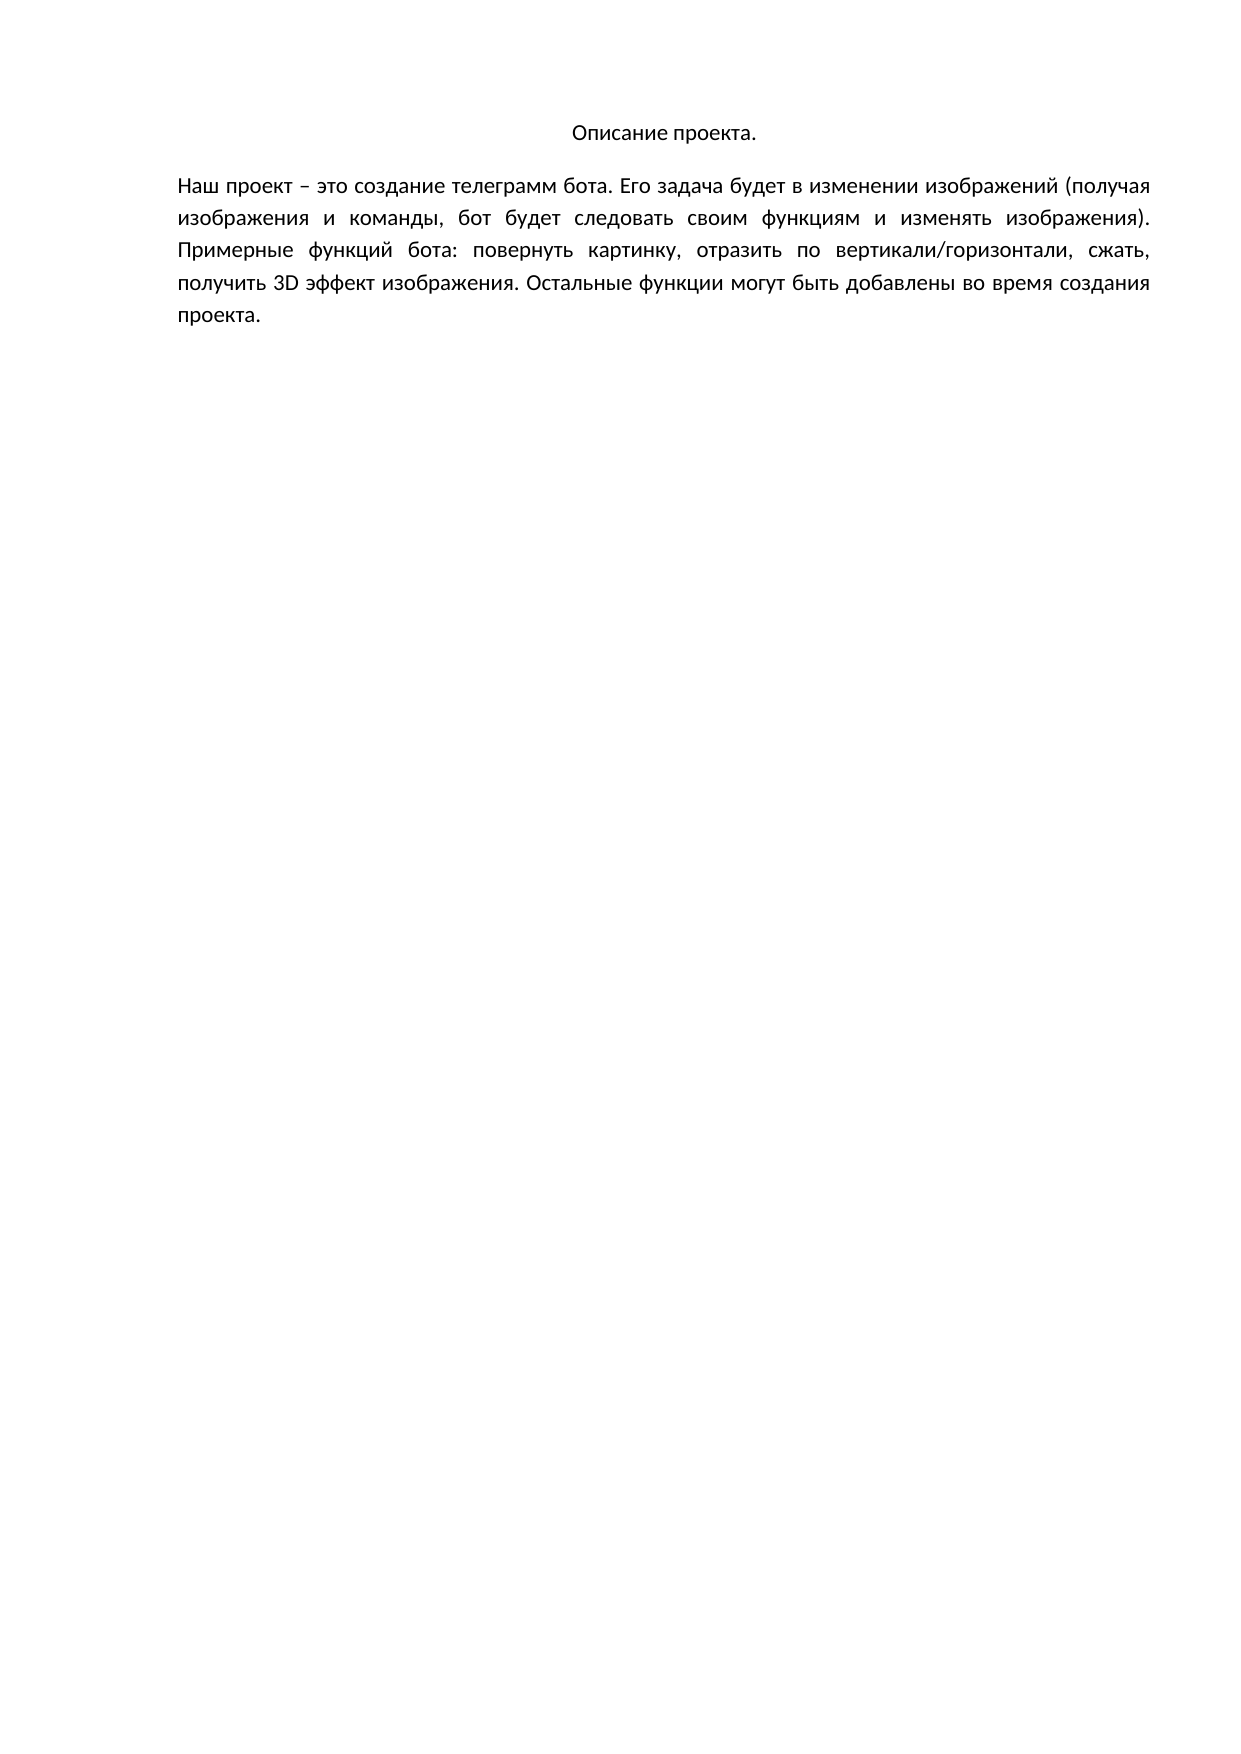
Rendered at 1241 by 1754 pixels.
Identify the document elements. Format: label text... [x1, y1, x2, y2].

text Наш проект – это создание телеграмм бота. Его задача будет в изменении изображений (получая изображения и команды, бот будет следовать своим функциям и изменять изображения). Примерные функций бота: повернуть картинку, отразить по вертикали/горизонтали, сжать, получить 3D эффект изображения. Остальные функции могут быть добавлены во время создания проекта. [177, 171, 1152, 328]
text Описание проекта. [177, 118, 1152, 146]
